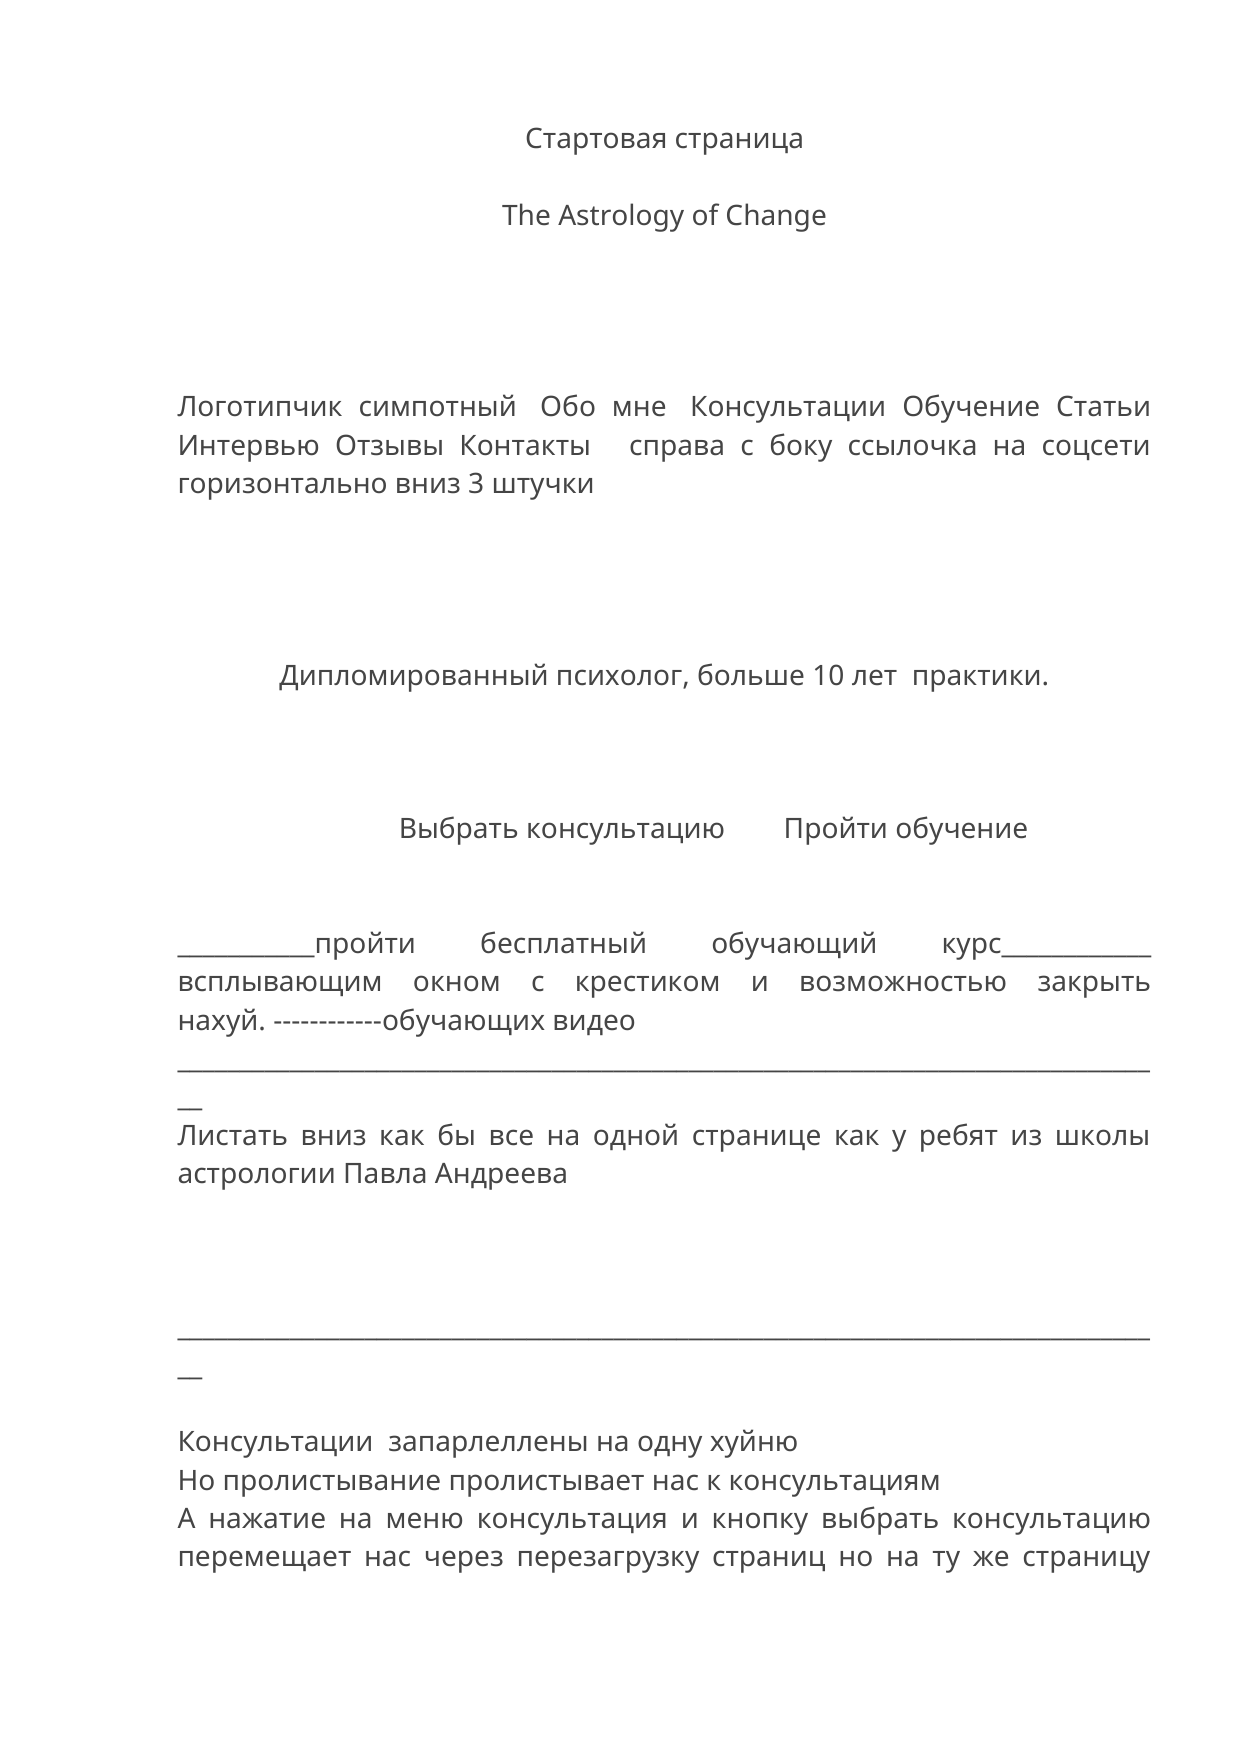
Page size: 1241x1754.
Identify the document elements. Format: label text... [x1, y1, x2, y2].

text Но пролистывание пролистывает нас к консультациям [177, 1460, 1152, 1498]
text Дипломированный психолог, больше 10 лет практики. [177, 655, 1152, 693]
text Логотипчик симпотный Обо мне Консультации Обучение Статьи Интервью Отзывы Контакты справа с боку ссылочка на соцсети горизонтально вниз 3 штучки [177, 386, 1152, 501]
text Листать вниз как бы все на одной странице как у ребят из школы астрологии Павла Андреева [177, 1115, 1152, 1191]
text Консультации запарлеллены на одну хуйню [177, 1421, 1152, 1460]
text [177, 1498, 1152, 1575]
text ___________пройти бесплатный обучающий курс____________ всплывающим окном с крестиком и возможностью закрыть нахуй. ------------обучающих видео [177, 923, 1152, 1038]
text Выбрать консультацию Пройти обучение [177, 808, 1152, 846]
text ________________________________________________________________________________ [177, 1306, 1152, 1383]
text ________________________________________________________________________________ [177, 1038, 1152, 1115]
text The Astrology of Change [177, 195, 1152, 233]
text Стартовая страница [177, 118, 1152, 156]
